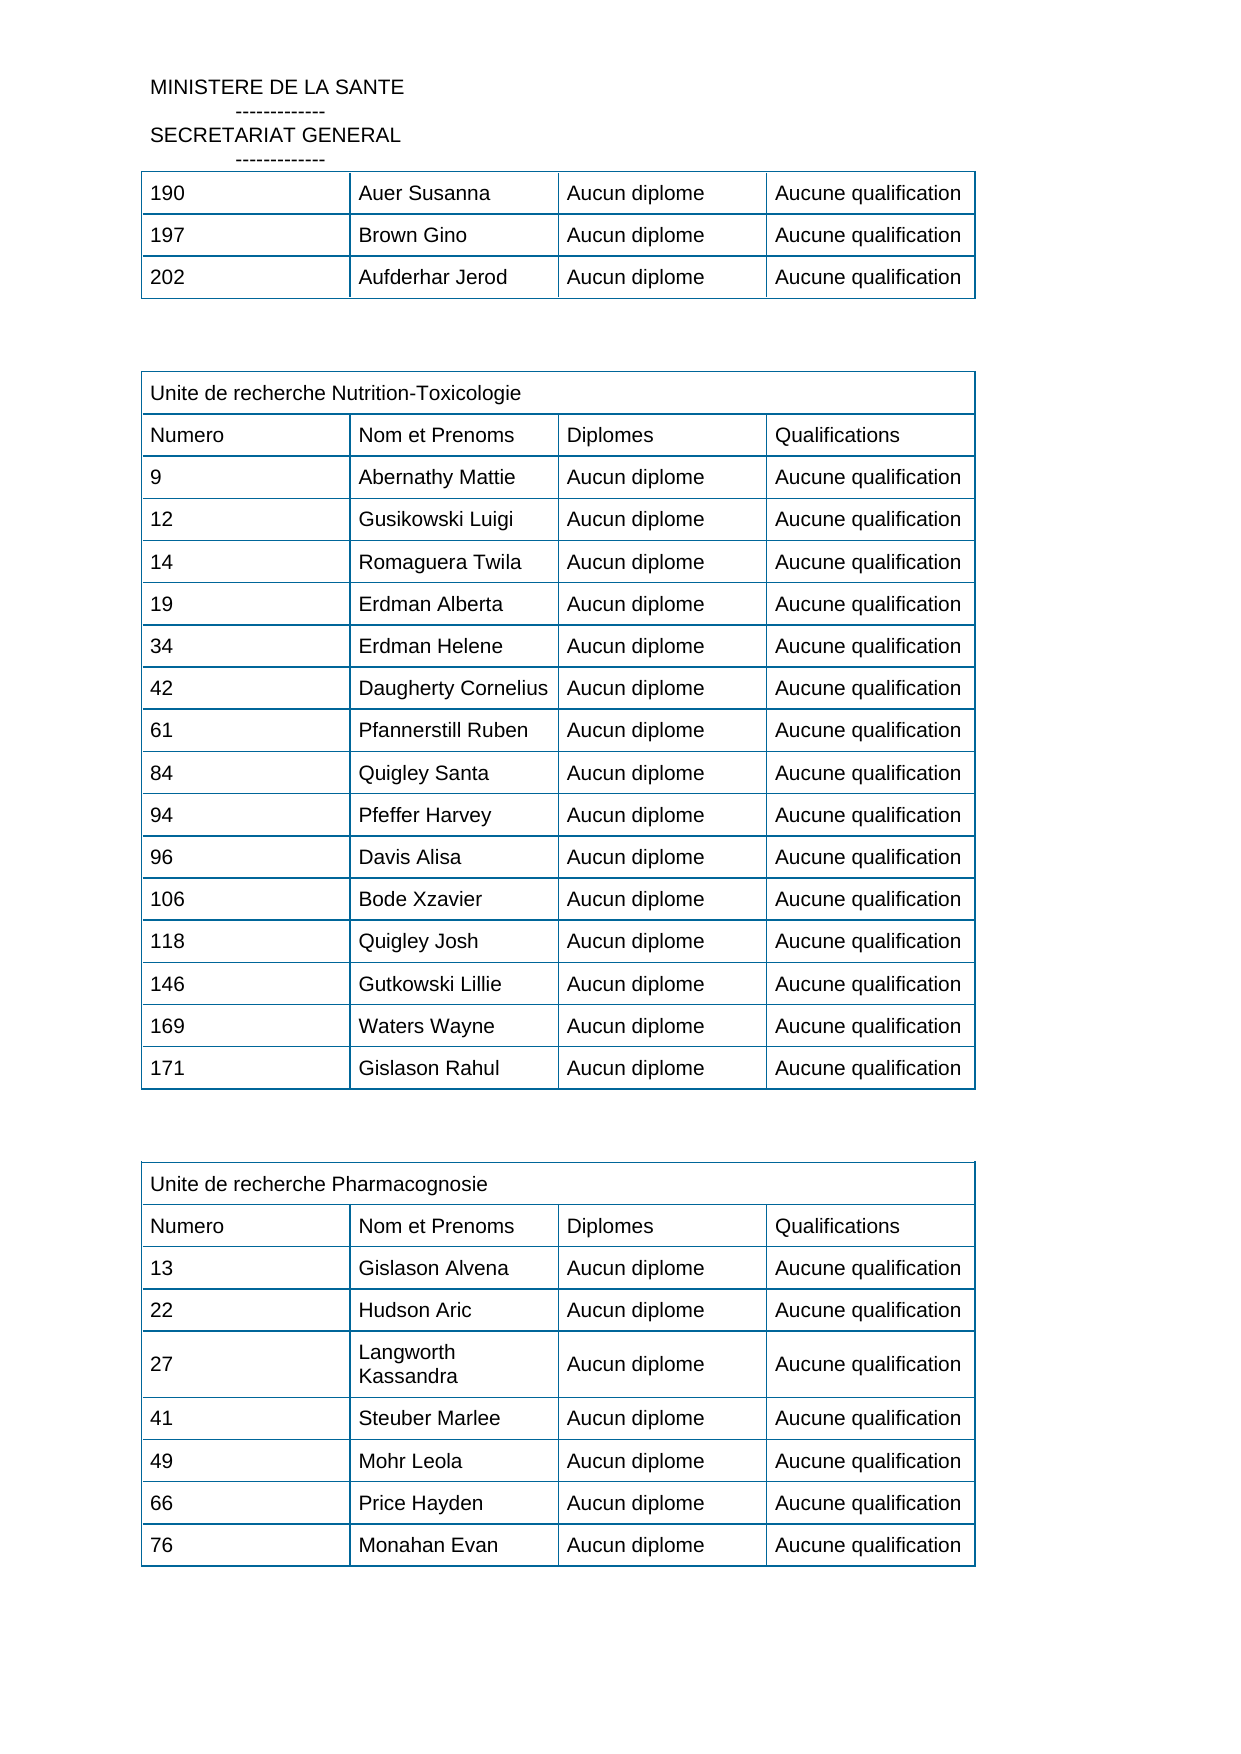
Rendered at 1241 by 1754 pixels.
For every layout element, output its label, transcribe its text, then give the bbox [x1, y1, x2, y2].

table_cell Aucun diplome [559, 1482, 766, 1523]
table_cell Qualifications [767, 415, 974, 455]
table_cell Aucune qualification [767, 963, 974, 1004]
table_cell Aucun diplome [559, 710, 766, 751]
table_cell Aucune qualification [767, 499, 974, 539]
table_cell Aucune qualification [767, 710, 974, 751]
table_cell 12 [142, 499, 349, 539]
table_cell Quigley Josh [351, 921, 558, 961]
table_cell Aucune qualification [767, 626, 974, 666]
table_cell Aucune qualification [767, 752, 974, 793]
table_cell Aucun diplome [559, 541, 766, 582]
table_cell 106 [142, 878, 349, 919]
table_cell Aucun diplome [559, 172, 766, 213]
table_cell Bode Xzavier [351, 879, 558, 919]
table_cell Aucune qualification [767, 541, 974, 582]
table_cell 22 [142, 1289, 349, 1330]
table_cell Aucun diplome [559, 457, 766, 497]
table_cell Aucune qualification [767, 1332, 974, 1396]
table_cell Aucune qualification [767, 794, 974, 835]
table_cell Diplomes [559, 1205, 766, 1246]
table_cell Pfannerstill Ruben [351, 710, 558, 751]
table_cell Aucun diplome [559, 1440, 766, 1481]
table_cell Aucune qualification [767, 1482, 974, 1523]
table_cell Aucun diplome [559, 1247, 766, 1288]
table_cell Waters Wayne [351, 1005, 558, 1046]
table_cell Aucun diplome [559, 1525, 766, 1565]
table_cell Aucun diplome [559, 1047, 766, 1088]
table_cell Aucune qualification [767, 1398, 974, 1438]
table_cell Aucune qualification [767, 457, 974, 497]
table_cell Aucun diplome [559, 752, 766, 793]
table_cell Aucun diplome [559, 668, 766, 708]
table_cell 94 [142, 794, 349, 835]
table_cell 84 [142, 752, 349, 793]
table_header Unite de recherche Nutrition-Toxicologie [142, 372, 974, 413]
table_cell Aucune qualification [767, 1247, 974, 1288]
table_cell Aucun diplome [559, 1290, 766, 1330]
table_cell Aucun diplome [559, 215, 766, 255]
table_cell 13 [142, 1247, 349, 1288]
table_cell Aucune qualification [767, 1440, 974, 1481]
table_cell Gusikowski Luigi [351, 499, 558, 539]
table_cell Nom et Prenoms [351, 1205, 558, 1246]
table_cell 118 [142, 920, 349, 961]
table_cell 96 [142, 836, 349, 877]
table_cell Diplomes [559, 415, 766, 455]
table_cell Romaguera Twila [351, 541, 558, 582]
table_cell 146 [142, 963, 349, 1004]
table_cell Abernathy Mattie [351, 457, 558, 497]
table_cell Aucun diplome [559, 837, 766, 877]
table_cell 27 [142, 1331, 349, 1396]
table_cell Aucune qualification [767, 668, 974, 708]
table_cell Aucun diplome [559, 1005, 766, 1046]
table_cell Aucun diplome [559, 963, 766, 1004]
table_cell 9 [142, 456, 349, 497]
table_cell 61 [142, 709, 349, 751]
table_cell Davis Alisa [351, 837, 558, 877]
table_cell Aucun diplome [559, 1398, 766, 1438]
table_cell Hudson Aric [351, 1290, 558, 1330]
table_cell 66 [142, 1482, 349, 1523]
table_cell Aucune qualification [767, 1290, 974, 1330]
table_cell 169 [142, 1005, 349, 1046]
table_cell Aucun diplome [559, 626, 766, 666]
table_cell Monahan Evan [351, 1525, 558, 1565]
table_cell 190 [142, 172, 350, 213]
table_cell Aucun diplome [559, 1332, 766, 1396]
table_cell 42 [142, 667, 349, 708]
table_cell 76 [142, 1524, 349, 1565]
table_cell Langworth Kassandra [351, 1332, 558, 1396]
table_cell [767, 1525, 974, 1565]
table_cell Aucun diplome [559, 879, 766, 919]
table_cell Aucun diplome [559, 583, 766, 624]
table_cell Gislason Rahul [351, 1047, 558, 1088]
table_cell 49 [142, 1440, 349, 1481]
table_cell Numero [142, 1205, 349, 1246]
table_cell Aucune qualification [767, 1047, 974, 1088]
table_cell Auer Susanna [351, 172, 558, 213]
table_cell Mohr Leola [351, 1440, 558, 1481]
table_cell Erdman Helene [351, 626, 558, 666]
table_cell Aucune qualification [767, 215, 974, 255]
table_cell Aucun diplome [559, 257, 766, 297]
table_cell Aucune qualification [767, 837, 974, 877]
table_cell Aucune qualification [767, 583, 974, 624]
table_cell Nom et Prenoms [351, 415, 558, 455]
table_cell 34 [142, 625, 349, 666]
table_cell Gutkowski Lillie [351, 963, 558, 1004]
table_cell 19 [142, 583, 349, 624]
table_cell Aucun diplome [559, 499, 766, 539]
table_cell 171 [142, 1047, 349, 1088]
table_cell Brown Gino [351, 215, 558, 255]
table_cell Aucune qualification [767, 921, 974, 961]
table_cell Aucun diplome [559, 794, 766, 835]
table_cell Quigley Santa [351, 752, 558, 793]
table_cell Aufderhar Jerod [351, 257, 558, 297]
table_cell Pfeffer Harvey [351, 794, 558, 835]
table_cell Numero [142, 414, 349, 455]
table_cell Daugherty Cornelius [351, 668, 558, 708]
table_cell Gislason Alvena [351, 1247, 558, 1288]
table_cell Erdman Alberta [351, 583, 558, 624]
table_cell 41 [142, 1398, 349, 1438]
table_cell 197 [142, 214, 349, 255]
table_cell Price Hayden [351, 1482, 558, 1523]
table_cell Steuber Marlee [351, 1398, 558, 1438]
table_cell Aucune qualification [767, 1005, 974, 1046]
table_header Unite de recherche Pharmacognosie [142, 1163, 974, 1204]
table_cell Aucune qualification [767, 257, 974, 297]
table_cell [767, 172, 974, 213]
table_cell 202 [142, 256, 349, 297]
table_cell Qualifications [767, 1205, 974, 1246]
table_cell Aucun diplome [559, 921, 766, 961]
table_cell 14 [142, 541, 349, 582]
table_cell Aucune qualification [767, 879, 974, 919]
